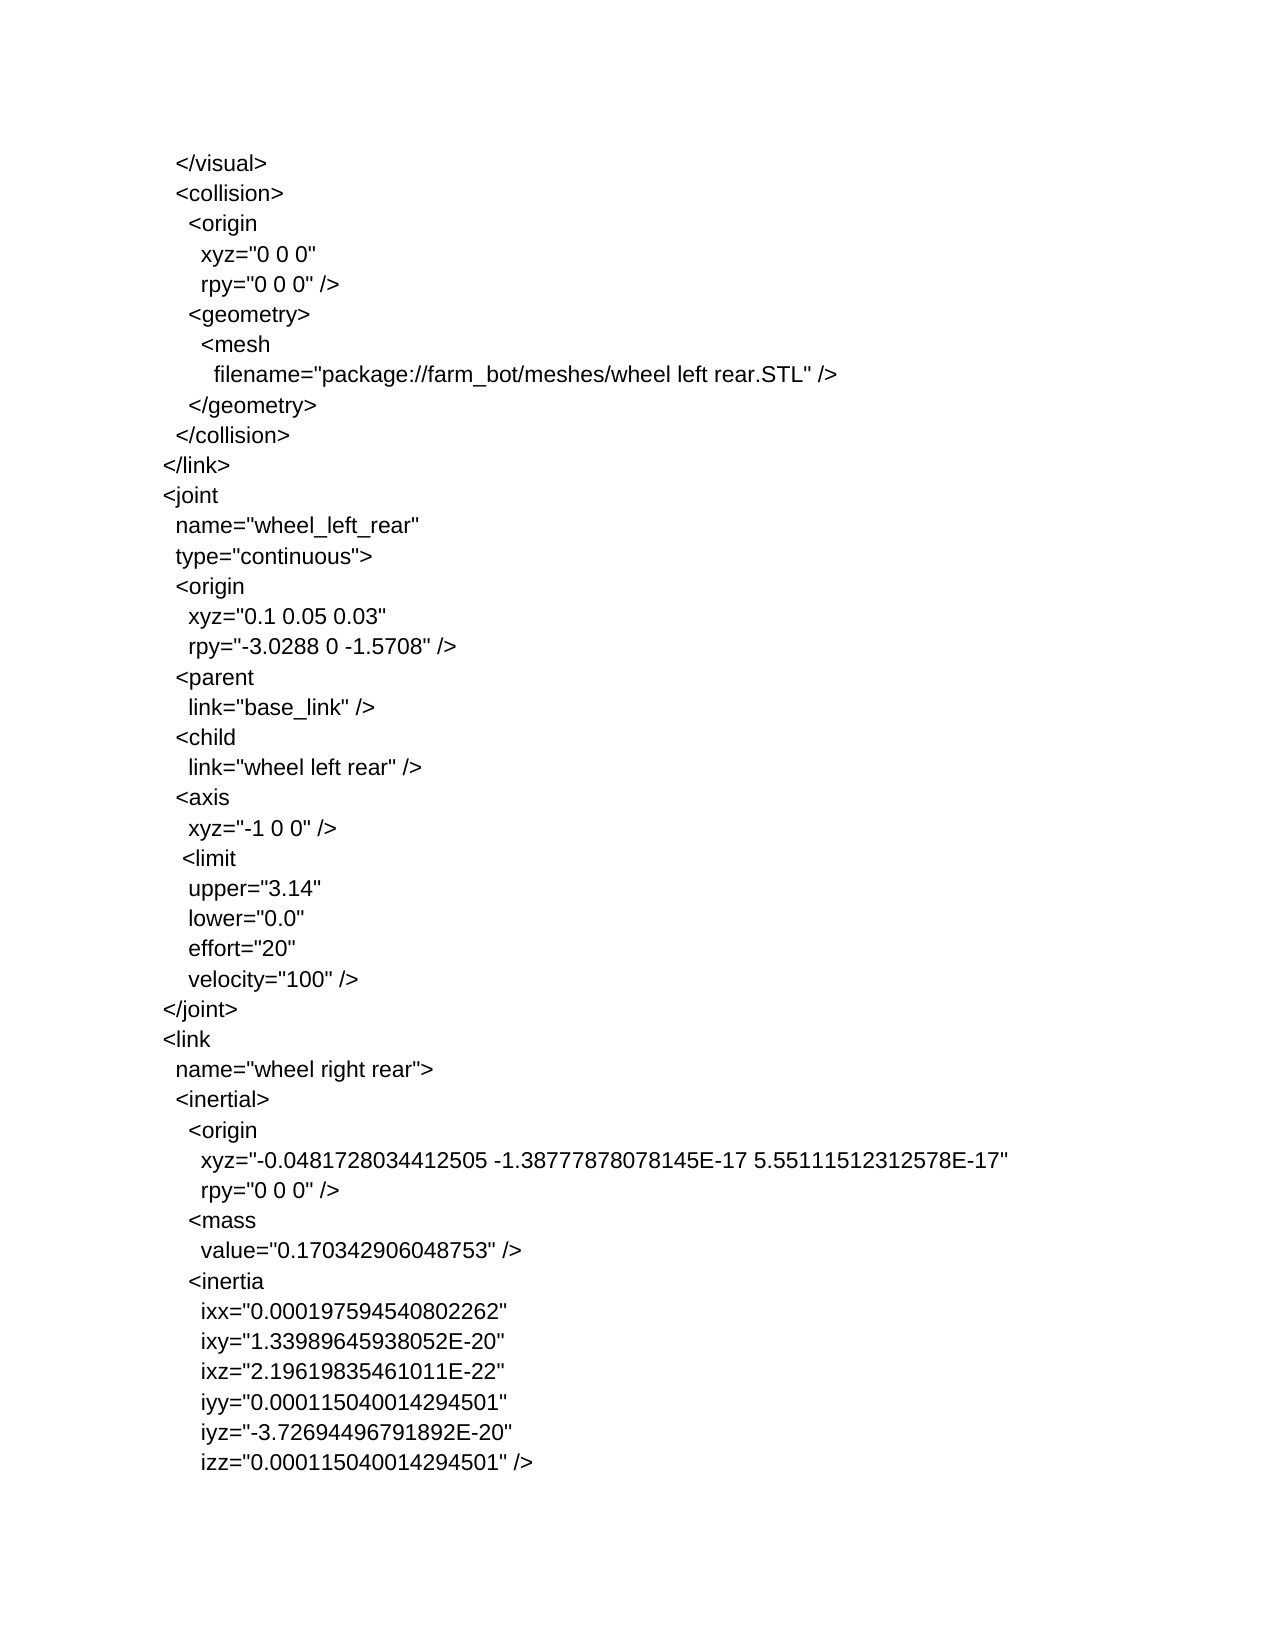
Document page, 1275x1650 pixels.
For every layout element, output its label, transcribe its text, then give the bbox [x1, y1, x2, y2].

text ixz="2.19619835461011E-22" [150, 1358, 1125, 1385]
text </link> [150, 452, 1125, 478]
text ixx="0.000197594540802262" [150, 1298, 1125, 1324]
text effort="20" [150, 935, 1125, 962]
text velocity="100" /> [150, 966, 1125, 992]
text rpy="0 0 0" /> [150, 271, 1125, 297]
text <link [150, 1026, 1125, 1052]
text name="wheel right rear"> [150, 1056, 1125, 1083]
text lower="0.0" [150, 905, 1125, 932]
text <origin [150, 1117, 1125, 1143]
text xyz="-1 0 0" /> [150, 814, 1125, 841]
text xyz="0 0 0" [150, 241, 1125, 267]
text link="base_link" /> [150, 694, 1125, 720]
text xyz="0.1 0.05 0.03" [150, 603, 1125, 629]
text link="wheel left rear" /> [150, 754, 1125, 781]
text xyz="-0.0481728034412505 -1.38777878078145E-17 5.55111512312578E-17" [150, 1147, 1125, 1173]
text </collision> [150, 422, 1125, 448]
text type="continuous"> [150, 543, 1125, 569]
text rpy="-3.0288 0 -1.5708" /> [150, 633, 1125, 660]
text <origin [150, 573, 1125, 599]
text <child [150, 724, 1125, 750]
text <joint [150, 482, 1125, 509]
text value="0.170342906048753" /> [150, 1237, 1125, 1264]
text <collision> [150, 180, 1125, 207]
text iyz="-3.72694496791892E-20" [150, 1419, 1125, 1445]
text <limit [150, 845, 1125, 871]
text <parent [150, 663, 1125, 690]
text <inertial> [150, 1086, 1125, 1113]
text <mass [150, 1207, 1125, 1234]
text <mesh [150, 331, 1125, 358]
text <origin [150, 210, 1125, 237]
text name="wheel_left_rear" [150, 512, 1125, 539]
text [150, 361, 1125, 388]
text ixy="1.33989645938052E-20" [150, 1328, 1125, 1354]
text upper="3.14" [150, 875, 1125, 901]
text </geometry> [150, 392, 1125, 418]
text </visual> [150, 150, 1125, 176]
text </joint> [150, 996, 1125, 1022]
text izz="0.000115040014294501" /> [150, 1449, 1125, 1475]
text rpy="0 0 0" /> [150, 1177, 1125, 1203]
text iyy="0.000115040014294501" [150, 1388, 1125, 1415]
text <axis [150, 784, 1125, 811]
text <inertia [150, 1268, 1125, 1294]
text <geometry> [150, 301, 1125, 327]
